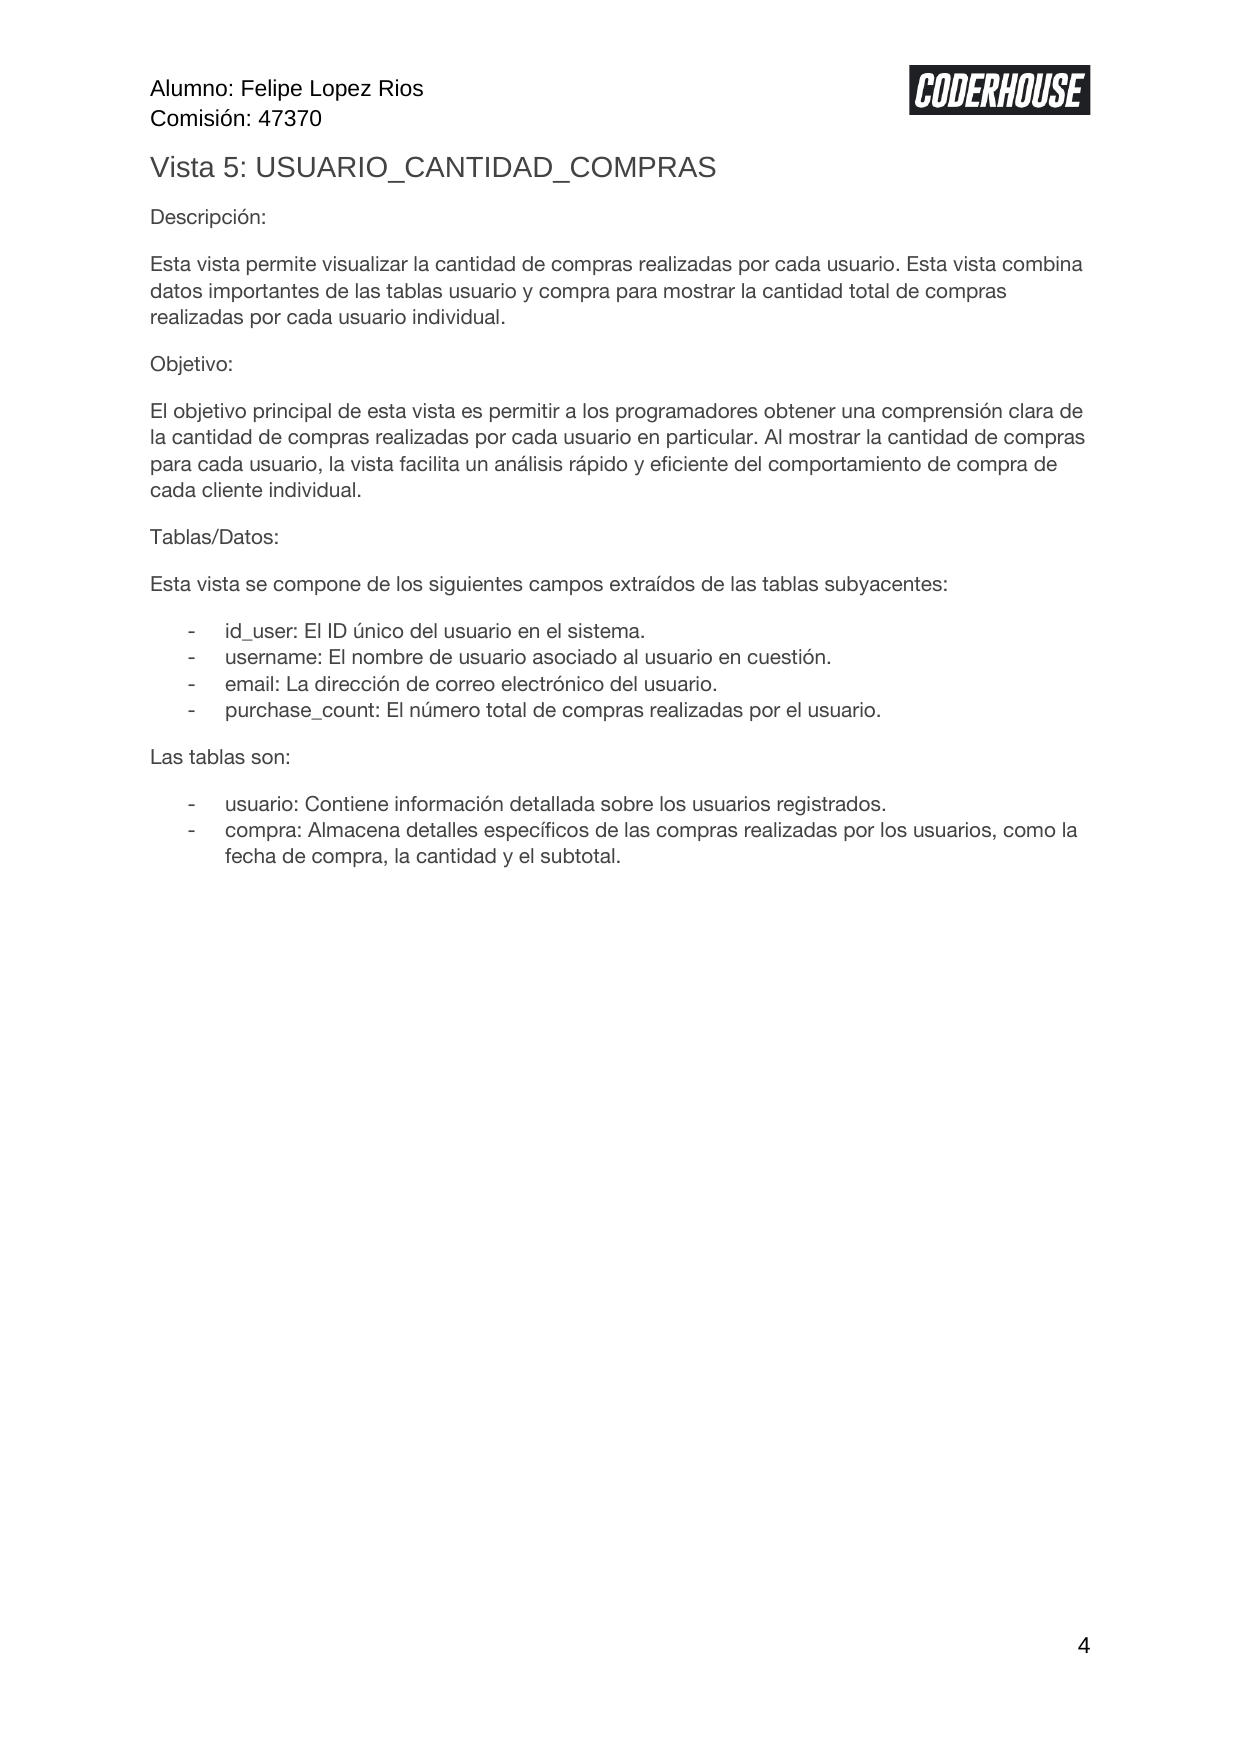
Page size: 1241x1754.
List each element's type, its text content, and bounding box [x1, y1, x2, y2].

text El objetivo principal de esta vista es permitir a los programadores obtener una comprensión clara de la cantidad de compras realizadas por cada usuario en particular. Al mostrar la cantidad de compras para cada usuario, la vista facilita un análisis rápido y eficiente del comportamiento de compra de cada cliente individual. [150, 398, 1090, 503]
text Descripción: [150, 204, 1090, 231]
text Vista 5: USUARIO_CANTIDAD_COMPRAS [150, 150, 1090, 183]
text Objetivo: [150, 351, 1090, 377]
text Tablas/Datos: [150, 524, 1090, 550]
list id_user: El ID único del usuario en el sistema. [187, 618, 1090, 644]
list email: La dirección de correo electrónico del usuario. [187, 671, 1090, 697]
list purchase_count: El número total de compras realizadas por el usuario. [187, 697, 1090, 723]
text Esta vista permite visualizar la cantidad de compras realizadas por cada usuario. Esta vista combina datos importantes de las tablas usuario y compra para mostrar la cantidad total de compras realizadas por cada usuario individual. [150, 251, 1090, 330]
list compra: Almacena detalles específicos de las compras realizadas por los usuarios, como la fecha de compra, la cantidad y el subtotal. [187, 817, 1090, 870]
picture [909, 65, 1091, 115]
text Esta vista se compone de los siguientes campos extraídos de las tablas subyacentes: [150, 571, 1090, 597]
text Las tablas son: [150, 744, 1090, 770]
list usuario: Contiene información detallada sobre los usuarios registrados. [187, 791, 1090, 817]
list username: El nombre de usuario asociado al usuario en cuestión. [187, 644, 1090, 671]
